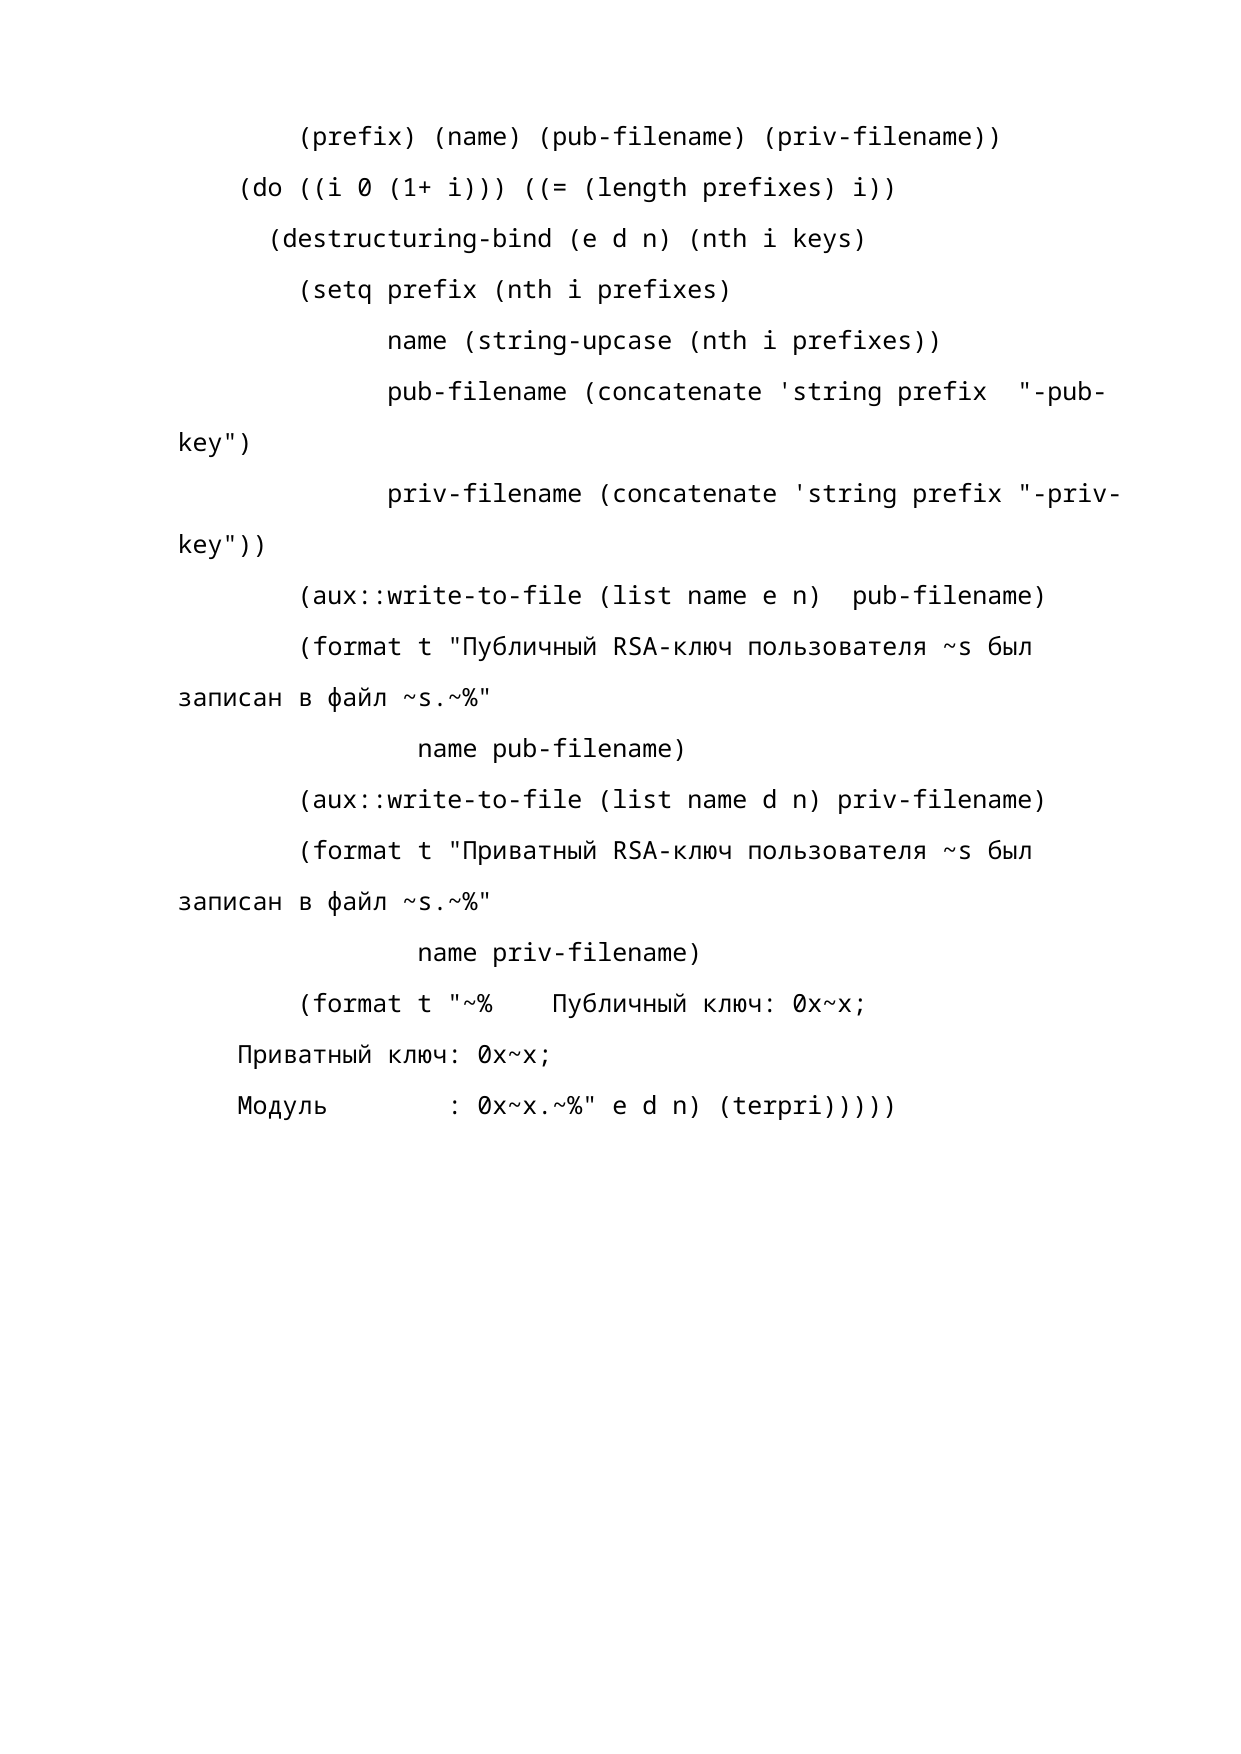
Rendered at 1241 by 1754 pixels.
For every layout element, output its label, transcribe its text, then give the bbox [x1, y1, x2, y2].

text (aux::write-to-file (list name d n) priv-filename) [177, 782, 1152, 816]
text priv-filename (concatenate 'string prefix "-priv-key")) [177, 475, 1152, 561]
text pub-filename (concatenate 'string prefix "-pub-key") [177, 373, 1152, 458]
text (format t "Приватный RSA-ключ пользователя ~s был записан в файл ~s.~%" [177, 833, 1152, 918]
text name pub-filename) [177, 731, 1152, 765]
text (setq prefix (nth i prefixes) [177, 271, 1152, 305]
text (format t "Публичный RSA-ключ пользователя ~s был записан в файл ~s.~%" [177, 628, 1152, 714]
text name priv-filename) [177, 935, 1152, 969]
text (prefix) (name) (pub-filename) (priv-filename)) [177, 118, 1152, 152]
text (aux::write-to-file (list name e n) pub-filename) [177, 577, 1152, 612]
text Приватный ключ: 0x~x; [177, 1037, 1152, 1071]
text (do ((i 0 (1+ i))) ((= (length prefixes) i)) [177, 169, 1152, 203]
text name (string-upcase (nth i prefixes)) [177, 322, 1152, 356]
text (destructuring-bind (e d n) (nth i keys) [177, 220, 1152, 254]
text (format t "~% Публичный ключ: 0x~x; [177, 986, 1152, 1020]
text Модуль : 0x~x.~%" e d n) (terpri))))) [177, 1088, 1152, 1122]
